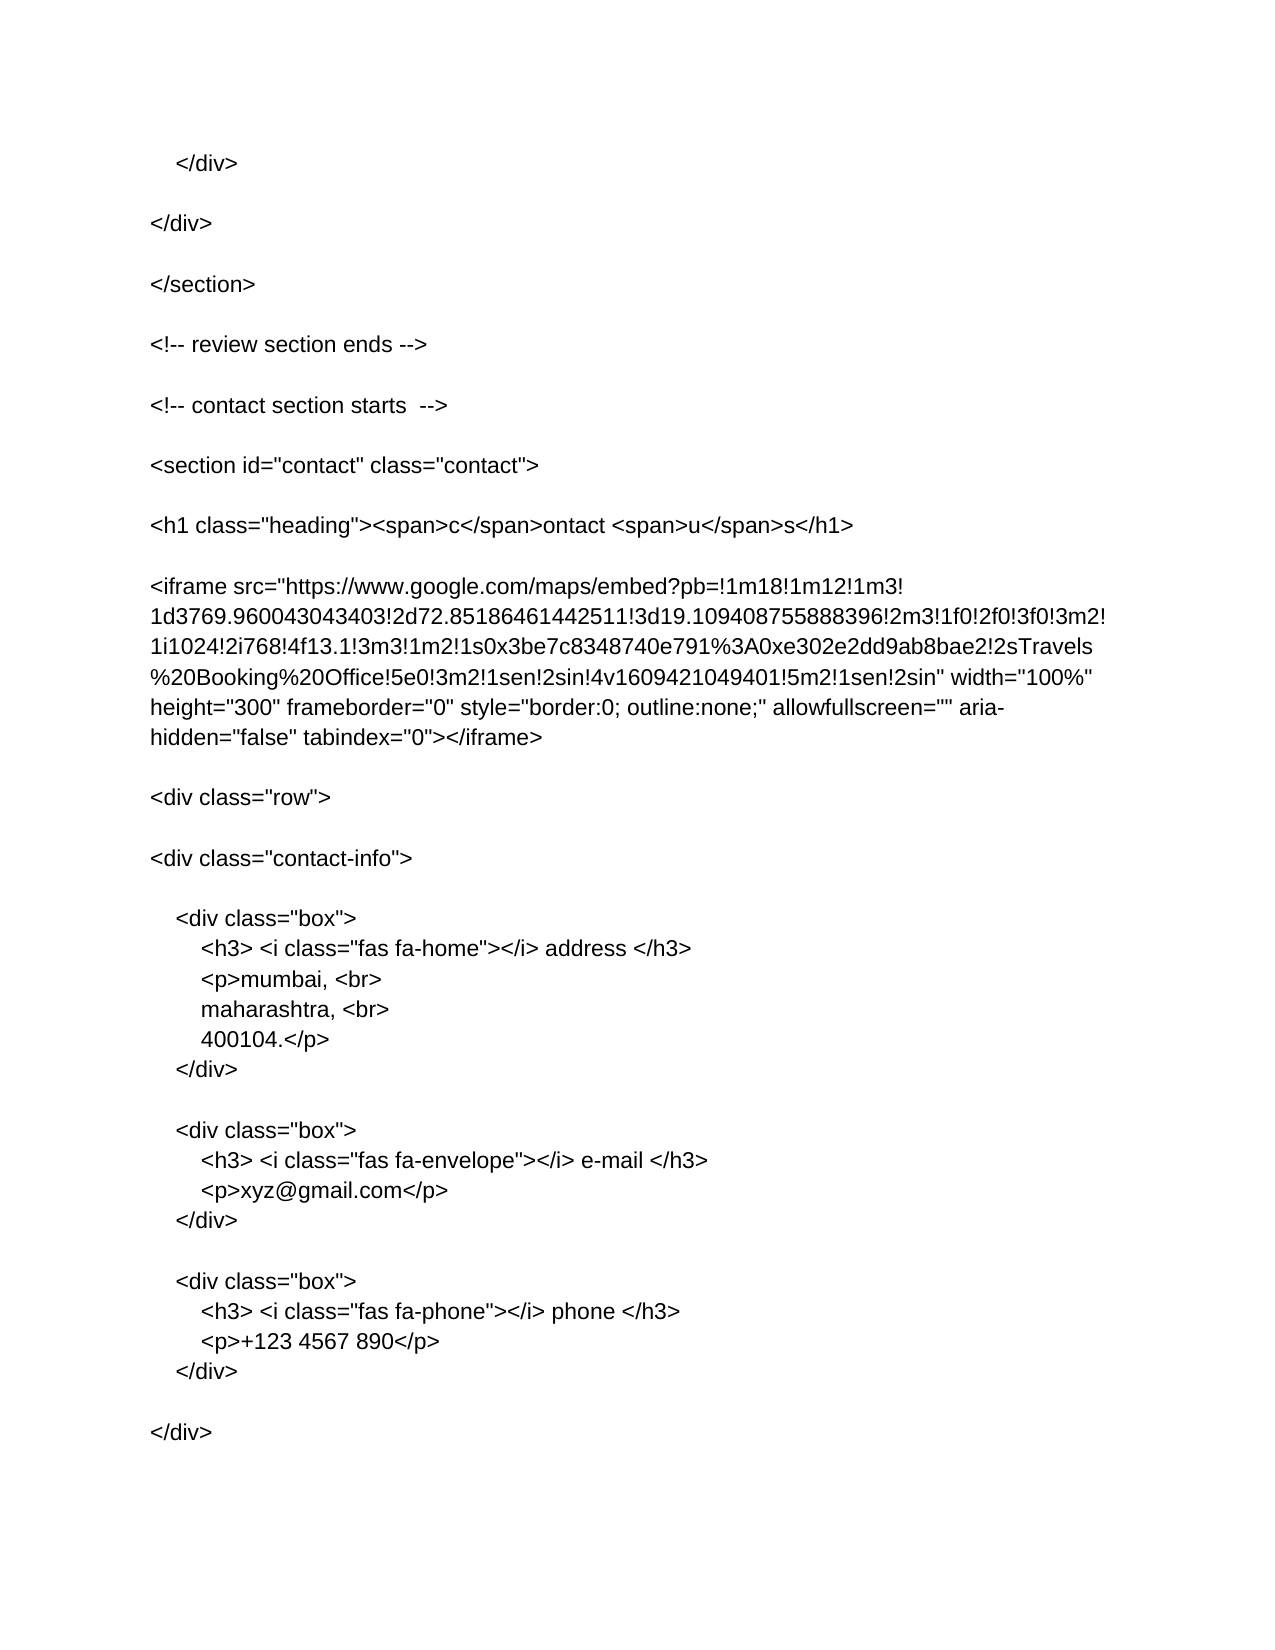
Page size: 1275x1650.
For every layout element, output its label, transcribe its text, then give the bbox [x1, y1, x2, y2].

text <p>xyz@gmail.com</p> [150, 1177, 1125, 1203]
text </div> [150, 150, 1125, 176]
text <div class="contact-info"> [150, 845, 1125, 871]
text <p>mumbai, <br> [150, 966, 1125, 992]
text <h1 class="heading"><span>c</span>ontact <span>u</span>s</h1> [150, 512, 1125, 539]
text <div class="box"> [150, 1268, 1125, 1294]
text <!-- contact section starts --> [150, 392, 1125, 418]
text </div> [150, 1056, 1125, 1083]
text </div> [150, 1358, 1125, 1385]
text maharashtra, <br> [150, 996, 1125, 1022]
text </div> [150, 1207, 1125, 1234]
text <div class="row"> [150, 784, 1125, 811]
text <iframe src="https://www.google.com/maps/embed?pb=!1m18!1m12!1m3!1d3769.960043043403!2d72.85186461442511!3d19.109408755888396!2m3!1f0!2f0!3f0!3m2!1i1024!2i768!4f13.1!3m3!1m2!1s0x3be7c8348740e791%3A0xe302e2dd9ab8bae2!2sTravels%20Booking%20Office!5e0!3m2!1sen!2sin!4v1609421049401!5m2!1sen!2sin" width="100%" height="300" frameborder="0" style="border:0; outline:none;" allowfullscreen="" aria-hidden="false" tabindex="0"></iframe> [150, 573, 1125, 750]
text <p>+123 4567 890</p> [150, 1328, 1125, 1354]
text </div> [150, 210, 1125, 237]
text <div class="box"> [150, 1117, 1125, 1143]
text <h3> <i class="fas fa-envelope"></i> e-mail </h3> [150, 1147, 1125, 1173]
text <h3> <i class="fas fa-phone"></i> phone </h3> [150, 1298, 1125, 1324]
text </section> [150, 271, 1125, 297]
text <!-- review section ends --> [150, 331, 1125, 358]
text 400104.</p> [150, 1026, 1125, 1052]
text <section id="contact" class="contact"> [150, 452, 1125, 478]
text <div class="box"> [150, 905, 1125, 932]
text </div> [150, 1419, 1125, 1445]
text <h3> <i class="fas fa-home"></i> address </h3> [150, 935, 1125, 962]
